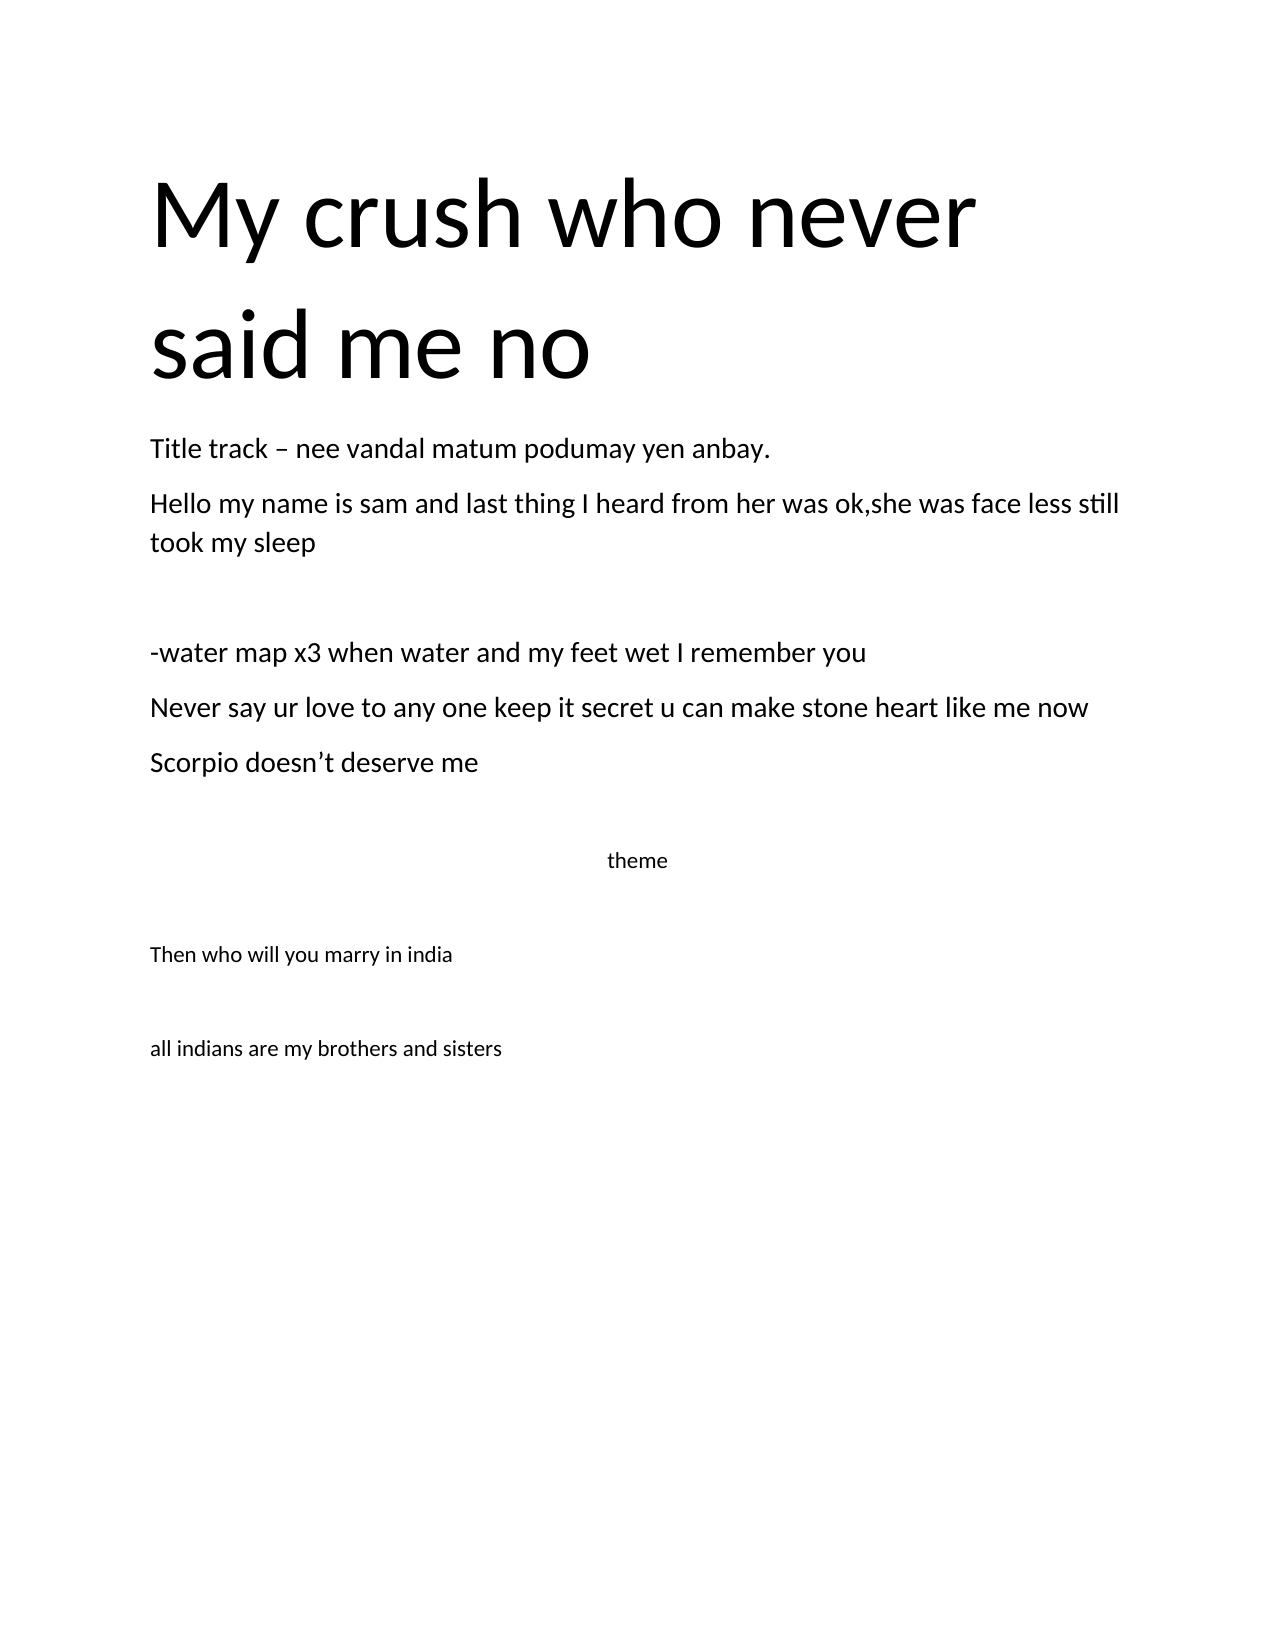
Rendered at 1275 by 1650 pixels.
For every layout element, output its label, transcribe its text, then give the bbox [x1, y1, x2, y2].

text Scorpio doesn’t deserve me [150, 744, 1125, 780]
text all indians are my brothers and sisters [150, 1034, 1125, 1062]
text Never say ur love to any one keep it secret u can make stone heart like me now [150, 689, 1125, 725]
text -water map x3 when water and my feet wet I remember you [150, 634, 1125, 669]
text Hello my name is sam and last thing I heard from her was ok,she was face less still took my sleep [150, 485, 1125, 559]
text theme [150, 846, 1125, 874]
text Title track – nee vandal matum podumay yen anbay. [150, 430, 1125, 466]
text My crush who never said me no [150, 150, 1125, 404]
text Then who will you marry in india [150, 940, 1125, 968]
